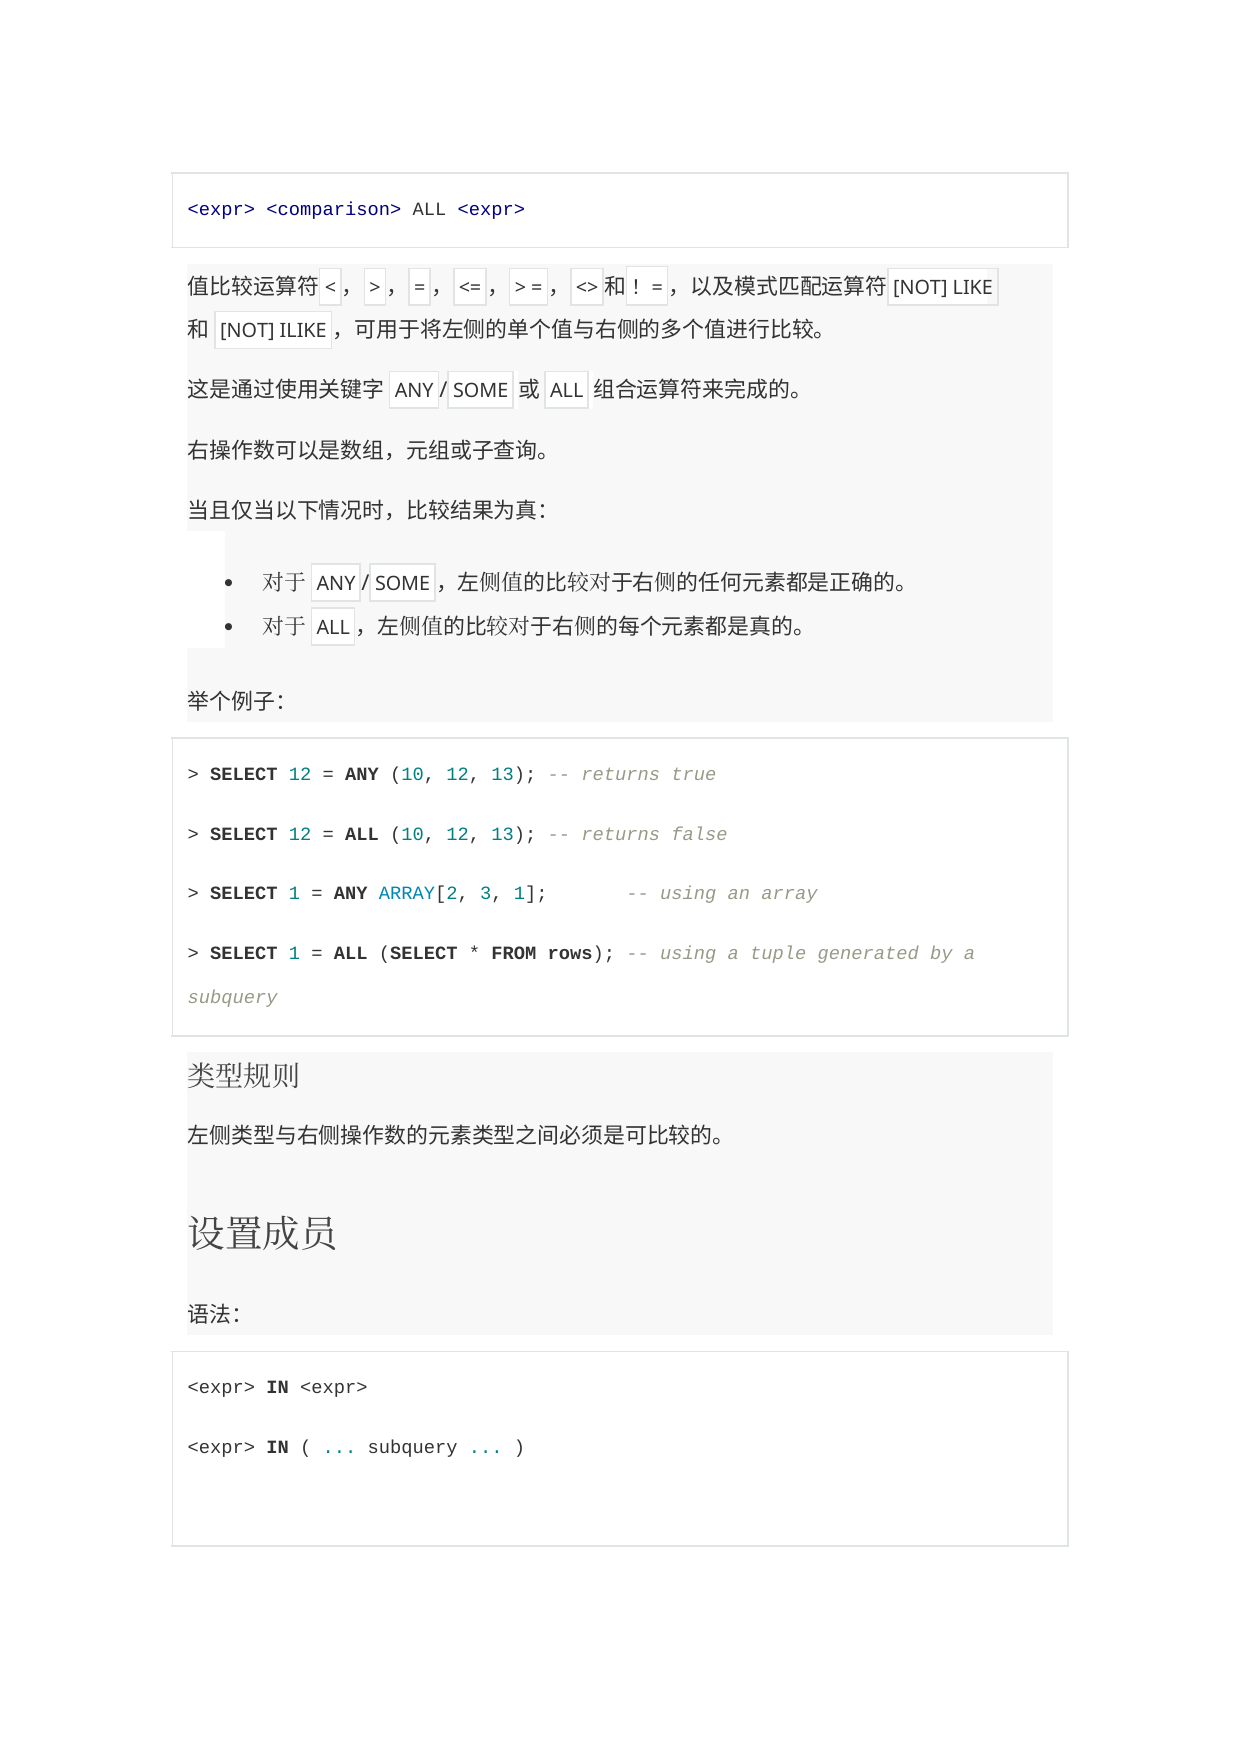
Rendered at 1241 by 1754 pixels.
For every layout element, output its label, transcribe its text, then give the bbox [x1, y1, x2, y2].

text > SELECT 1 = ALL (SELECT * FROM rows); -- using a tuple generated by a subquery [173, 916, 1067, 1035]
text <expr> IN <expr> [173, 1352, 1067, 1411]
text 类型规则 [187, 1052, 1053, 1096]
text <expr> IN ( ... subquery ... ) [173, 1411, 1067, 1470]
text <expr> <comparison> ALL <expr> [173, 174, 1067, 247]
text 举个例子： [187, 678, 1053, 722]
list 对于ALL，左侧值的比较对于右侧的每个元素都是真的。 [225, 604, 1053, 648]
text 设置成员 [187, 1187, 1053, 1276]
text 值比较运算符<，>，=，<=，> =，<>和！=，以及模式匹配运算符[NOT] LIKE和 [NOT] ILIKE，可用于将左侧的单个值与右侧的多个值进行比较。 [187, 264, 1053, 352]
text > SELECT 1 = ANY ARRAY[2, 3, 1]; -- using an array [173, 857, 1067, 916]
text 这是通过使用关键字ANY/SOME或ALL组合运算符来完成的。 [187, 368, 1053, 412]
list 对于ANY/SOME，左侧值的比较对于右侧的任何元素都是正确的。 [225, 560, 1053, 604]
text 语法： [187, 1291, 1053, 1335]
text 左侧类型与右侧操作数的元素类型之间必须是可比较的。 [187, 1112, 1053, 1156]
text > SELECT 12 = ALL (10, 12, 13); -- returns false [173, 797, 1067, 857]
text 当且仅当以下情况时，比较结果为真： [187, 487, 1053, 531]
text > SELECT 12 = ANY (10, 12, 13); -- returns true [173, 739, 1067, 797]
text 右操作数可以是数组，元组或子查询。 [187, 427, 1053, 471]
